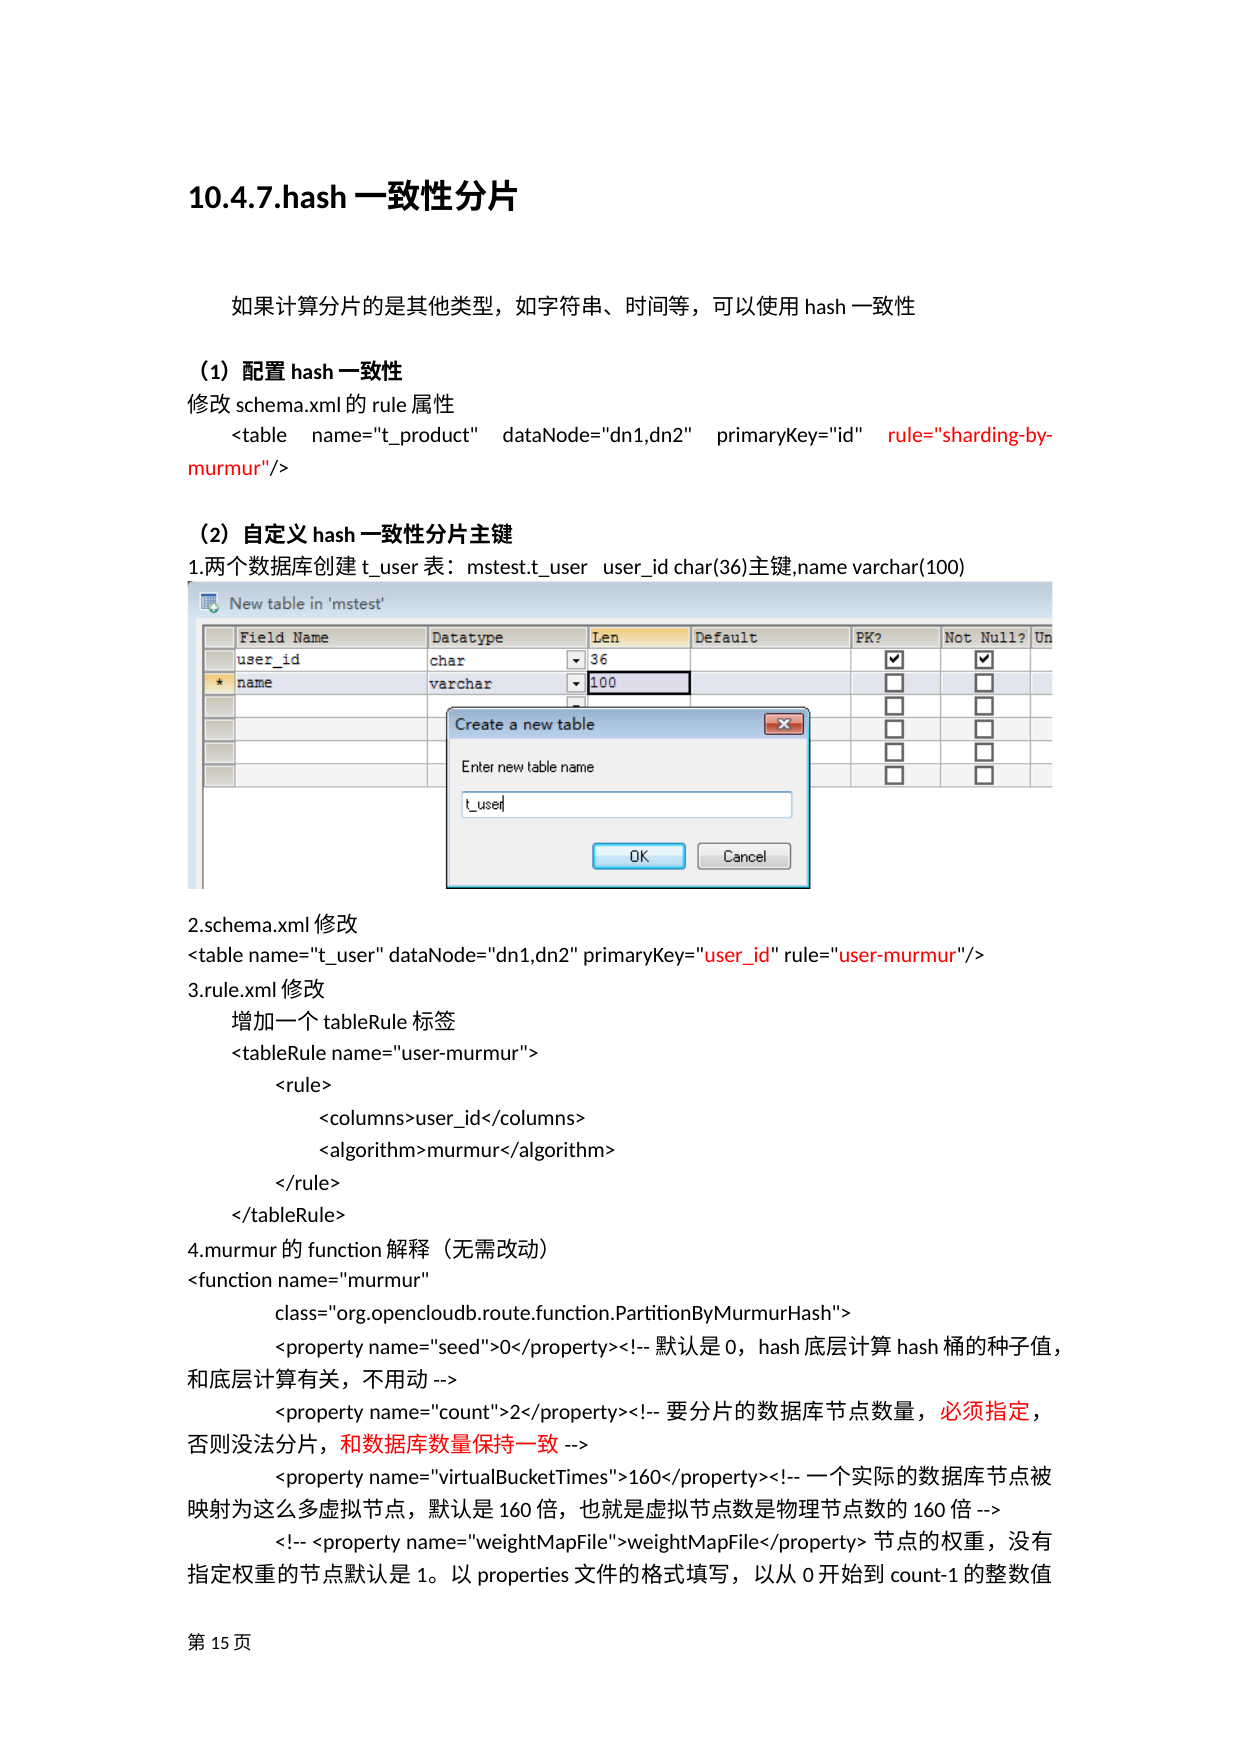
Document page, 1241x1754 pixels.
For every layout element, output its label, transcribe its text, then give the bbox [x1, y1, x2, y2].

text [187, 1524, 1053, 1589]
text 增加一个tableRule 标签 [187, 1004, 1053, 1036]
text <algorithm>murmur</algorithm> [187, 1134, 1053, 1166]
text （1）配置hash一致性 [187, 354, 1053, 386]
text <property name="count">2</property><!-- 要分片的数据库节点数量，必须指定，否则没法分片，和数据库数量保持一致 --> [187, 1394, 1053, 1459]
text 修改schema.xml的rule属性 [187, 386, 1053, 419]
text <table name="t_user" dataNode="dn1,dn2" primaryKey="user_id" rule="user-murmur"/> [187, 939, 1053, 971]
text </rule> [187, 1166, 1053, 1199]
text <table name="t_product" dataNode="dn1,dn2" primaryKey="id" rule="sharding-by-murmur"/> [187, 419, 1053, 484]
subtitle 10.4.7.hash一致性分片 [187, 162, 1053, 227]
text <columns>user_id</columns> [187, 1101, 1053, 1134]
text <property name="seed">0</property><!-- 默认是0，hash底层计算hash桶的种子值，和底层计算有关，不用动 --> [187, 1329, 1053, 1394]
text 如果计算分片的是其他类型，如字符串、时间等，可以使用hash一致性 [187, 289, 1053, 321]
text <rule> [187, 1069, 1053, 1101]
text </tableRule> [187, 1199, 1053, 1231]
picture [187, 581, 1053, 889]
text 1.两个数据库创建t_user表：mstest.t_user user_id char(36)主键,name varchar(100) [187, 549, 1053, 581]
text class="org.opencloudb.route.function.PartitionByMurmurHash"> [187, 1296, 1053, 1329]
text 3.rule.xml修改 [187, 971, 1053, 1004]
text 4.murmur的function解释（无需改动） [187, 1231, 1053, 1264]
text <property name="virtualBucketTimes">160</property><!-- 一个实际的数据库节点被映射为这么多虚拟节点，默认是160倍，也就是虚拟节点数是物理节点数的160倍 --> [187, 1459, 1053, 1524]
text 2.schema.xml修改 [187, 906, 1053, 939]
text （2）自定义hash一致性分片主键 [187, 516, 1053, 549]
text <function name="murmur" [187, 1264, 1053, 1296]
text <tableRule name="user-murmur"> [187, 1036, 1053, 1069]
